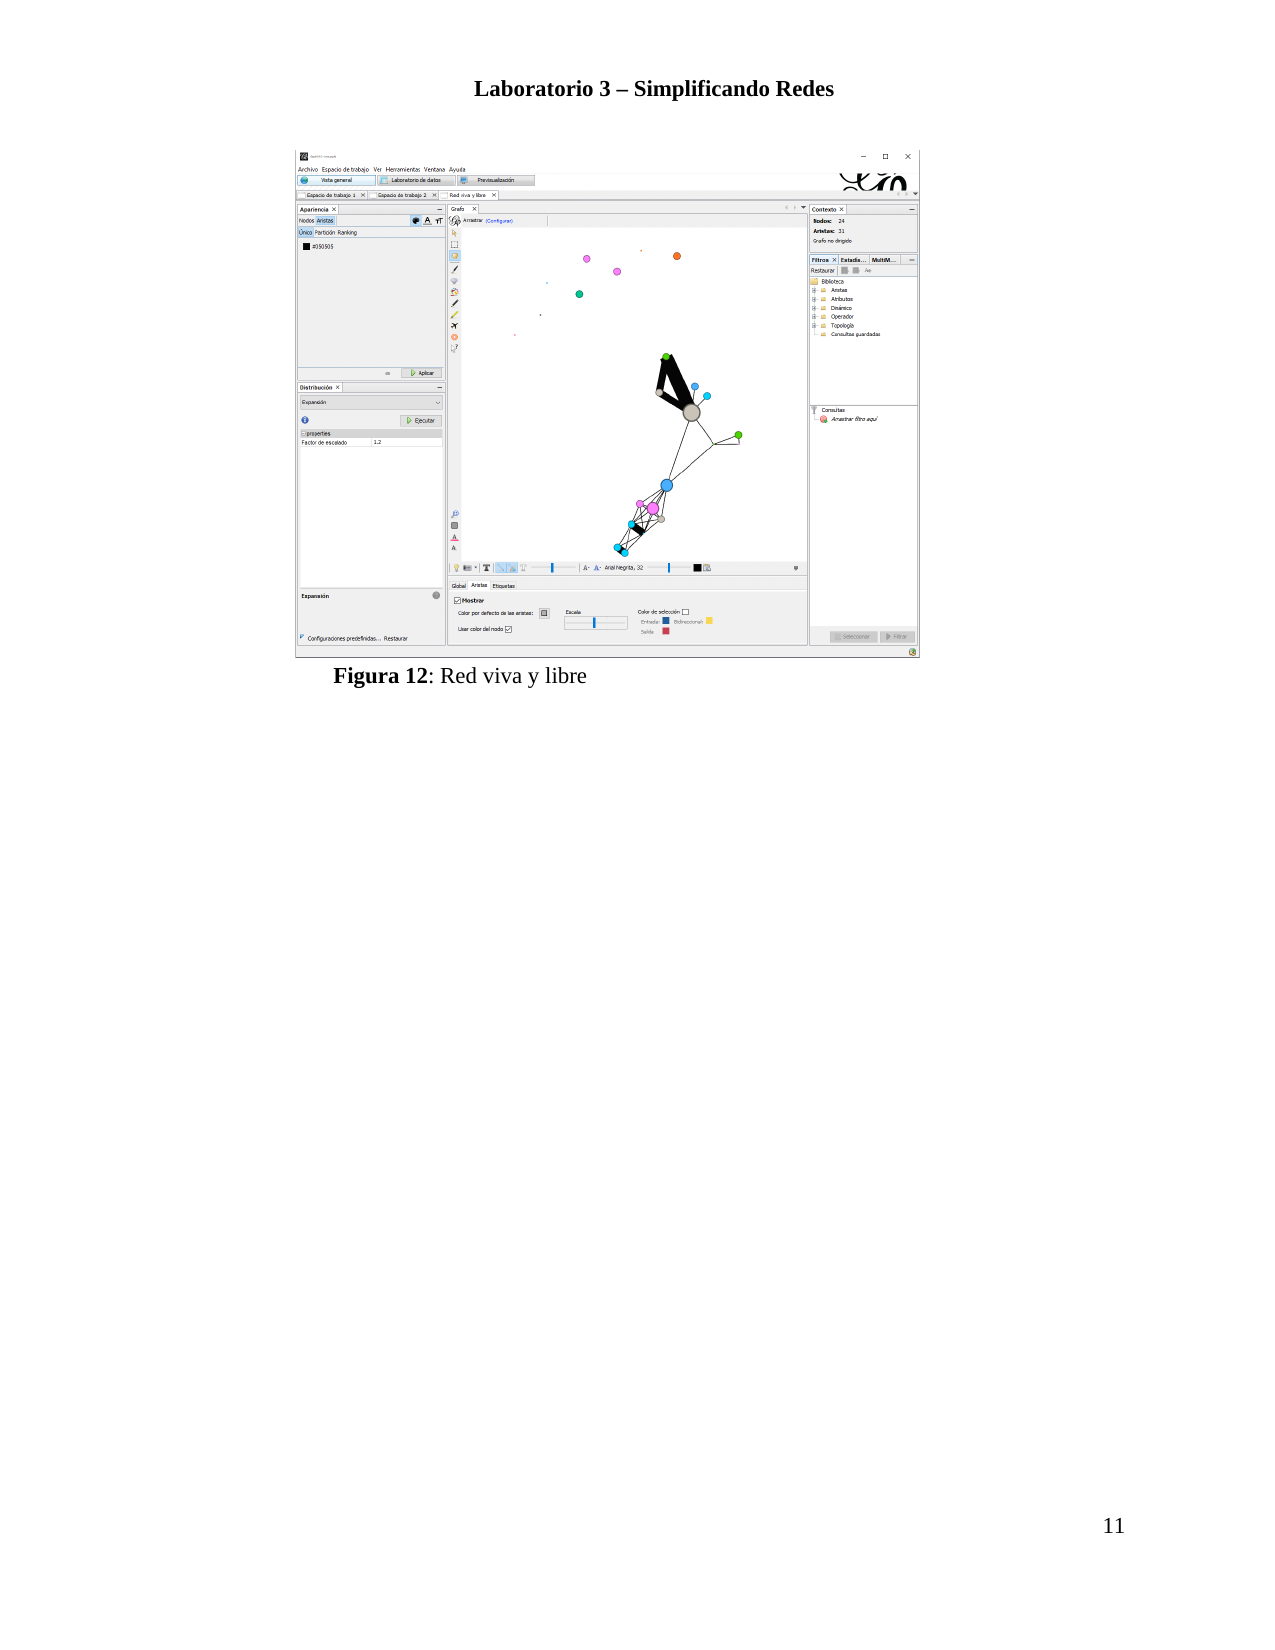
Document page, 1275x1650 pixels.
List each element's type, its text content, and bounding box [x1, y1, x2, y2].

text Figura 12: Red viva y libre [333, 662, 1125, 689]
picture [295, 150, 920, 658]
